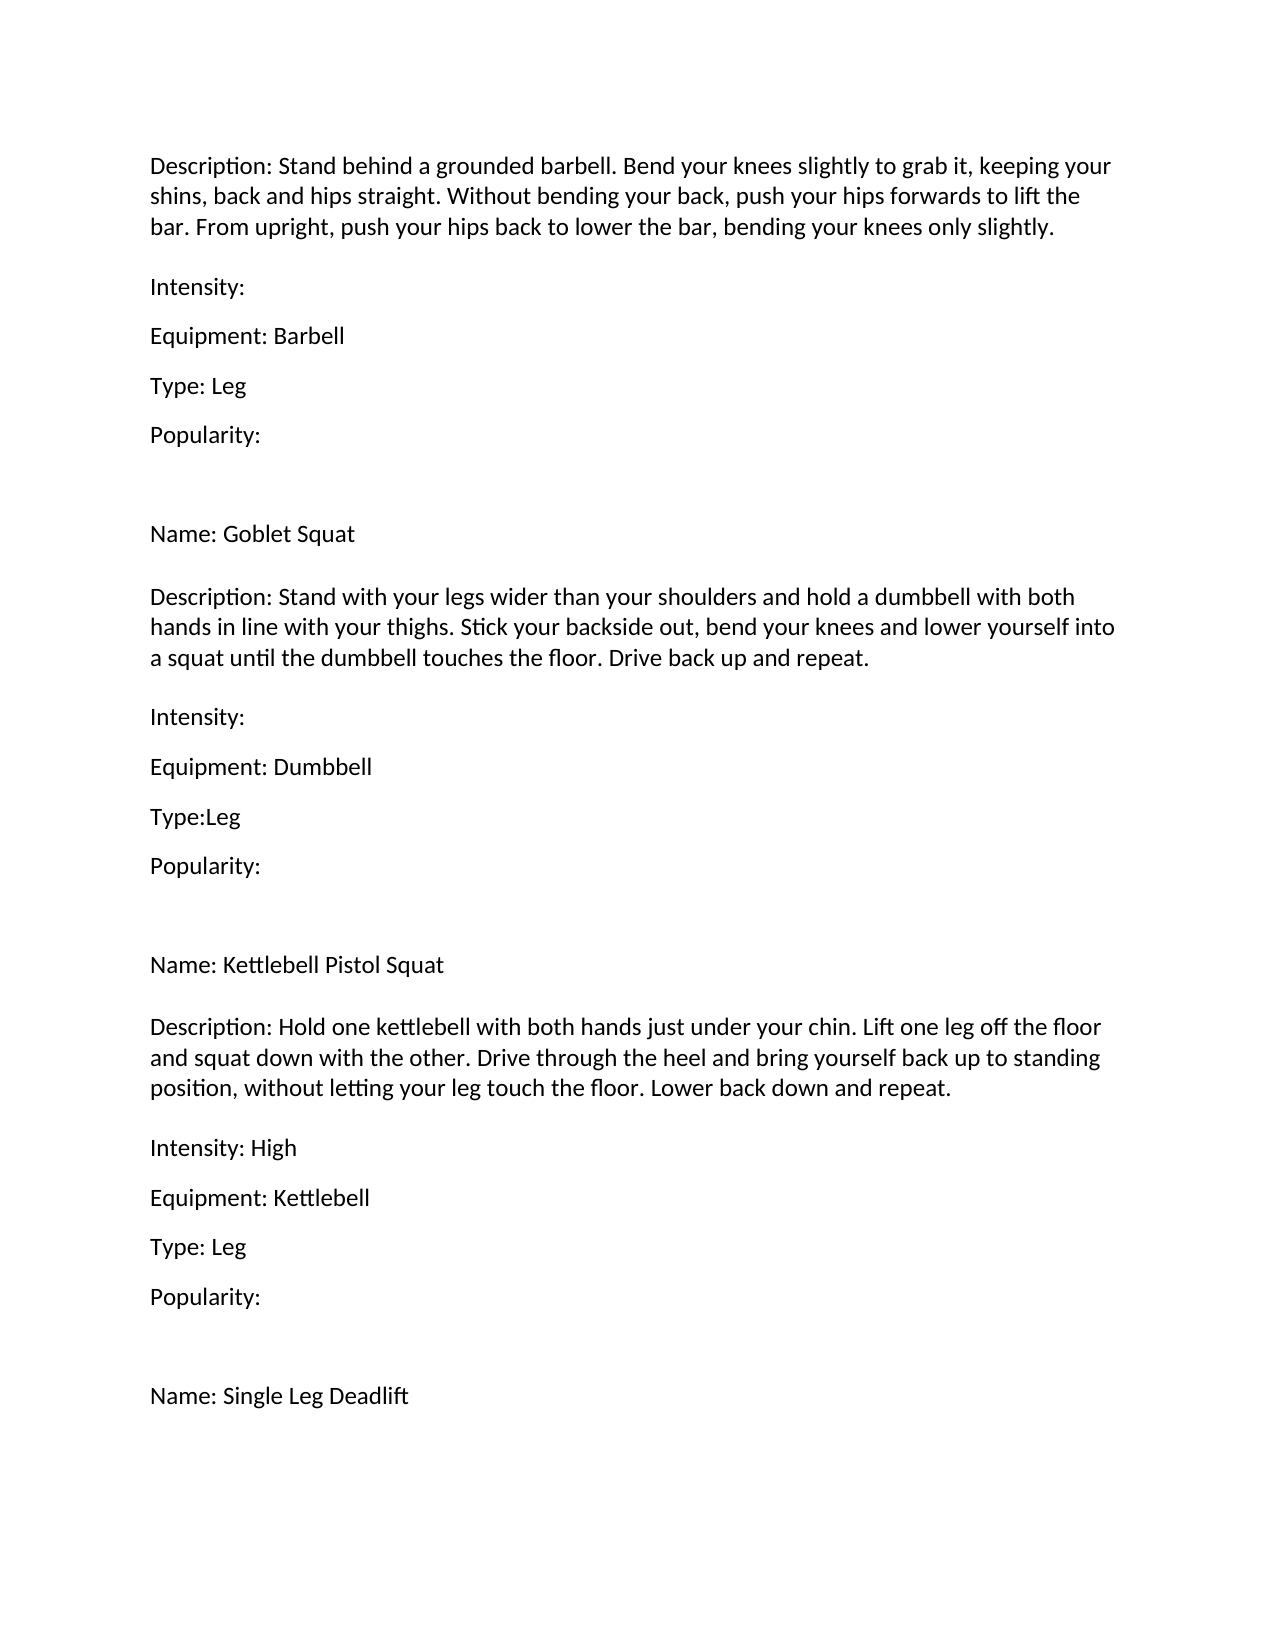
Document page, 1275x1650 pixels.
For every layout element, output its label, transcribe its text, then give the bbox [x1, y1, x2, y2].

text Intensity: [150, 271, 1125, 301]
text Name: Goblet Squat [150, 519, 1125, 549]
text Description: Stand with your legs wider than your shoulders and hold a dumbbell with both hands in line with your thighs. Stick your backside out, bend your knees and lower yourself into a squat until the dumbbell touches the floor. Drive back up and repeat. [150, 581, 1125, 672]
text Type: Leg [150, 370, 1125, 400]
text Popularity: [150, 850, 1125, 881]
text Equipment: Kettlebell [150, 1182, 1125, 1212]
text Popularity: [150, 1281, 1125, 1311]
text Popularity: [150, 419, 1125, 450]
text Name: Kettlebell Pistol Squat [150, 949, 1125, 980]
text Name: Single Leg Deadlift [150, 1380, 1125, 1411]
text Type: Leg [150, 1231, 1125, 1262]
text Intensity: [150, 701, 1125, 732]
text Equipment: Barbell [150, 320, 1125, 351]
text Description: Stand behind a grounded barbell. Bend your knees slightly to grab it, keeping your shins, back and hips straight. Without bending your back, push your hips forwards to lift the bar. From upright, push your hips back to lower the bar, bending your knees only slightly. [150, 150, 1125, 242]
text Equipment: Dumbbell [150, 751, 1125, 782]
text Type:Leg [150, 801, 1125, 831]
text Description: Hold one kettlebell with both hands just under your chin. Lift one leg off the floor and squat down with the other. Drive through the heel and bring yourself back up to standing position, without letting your leg touch the floor. Lower back down and repeat. [150, 1011, 1125, 1103]
text Intensity: High [150, 1132, 1125, 1163]
